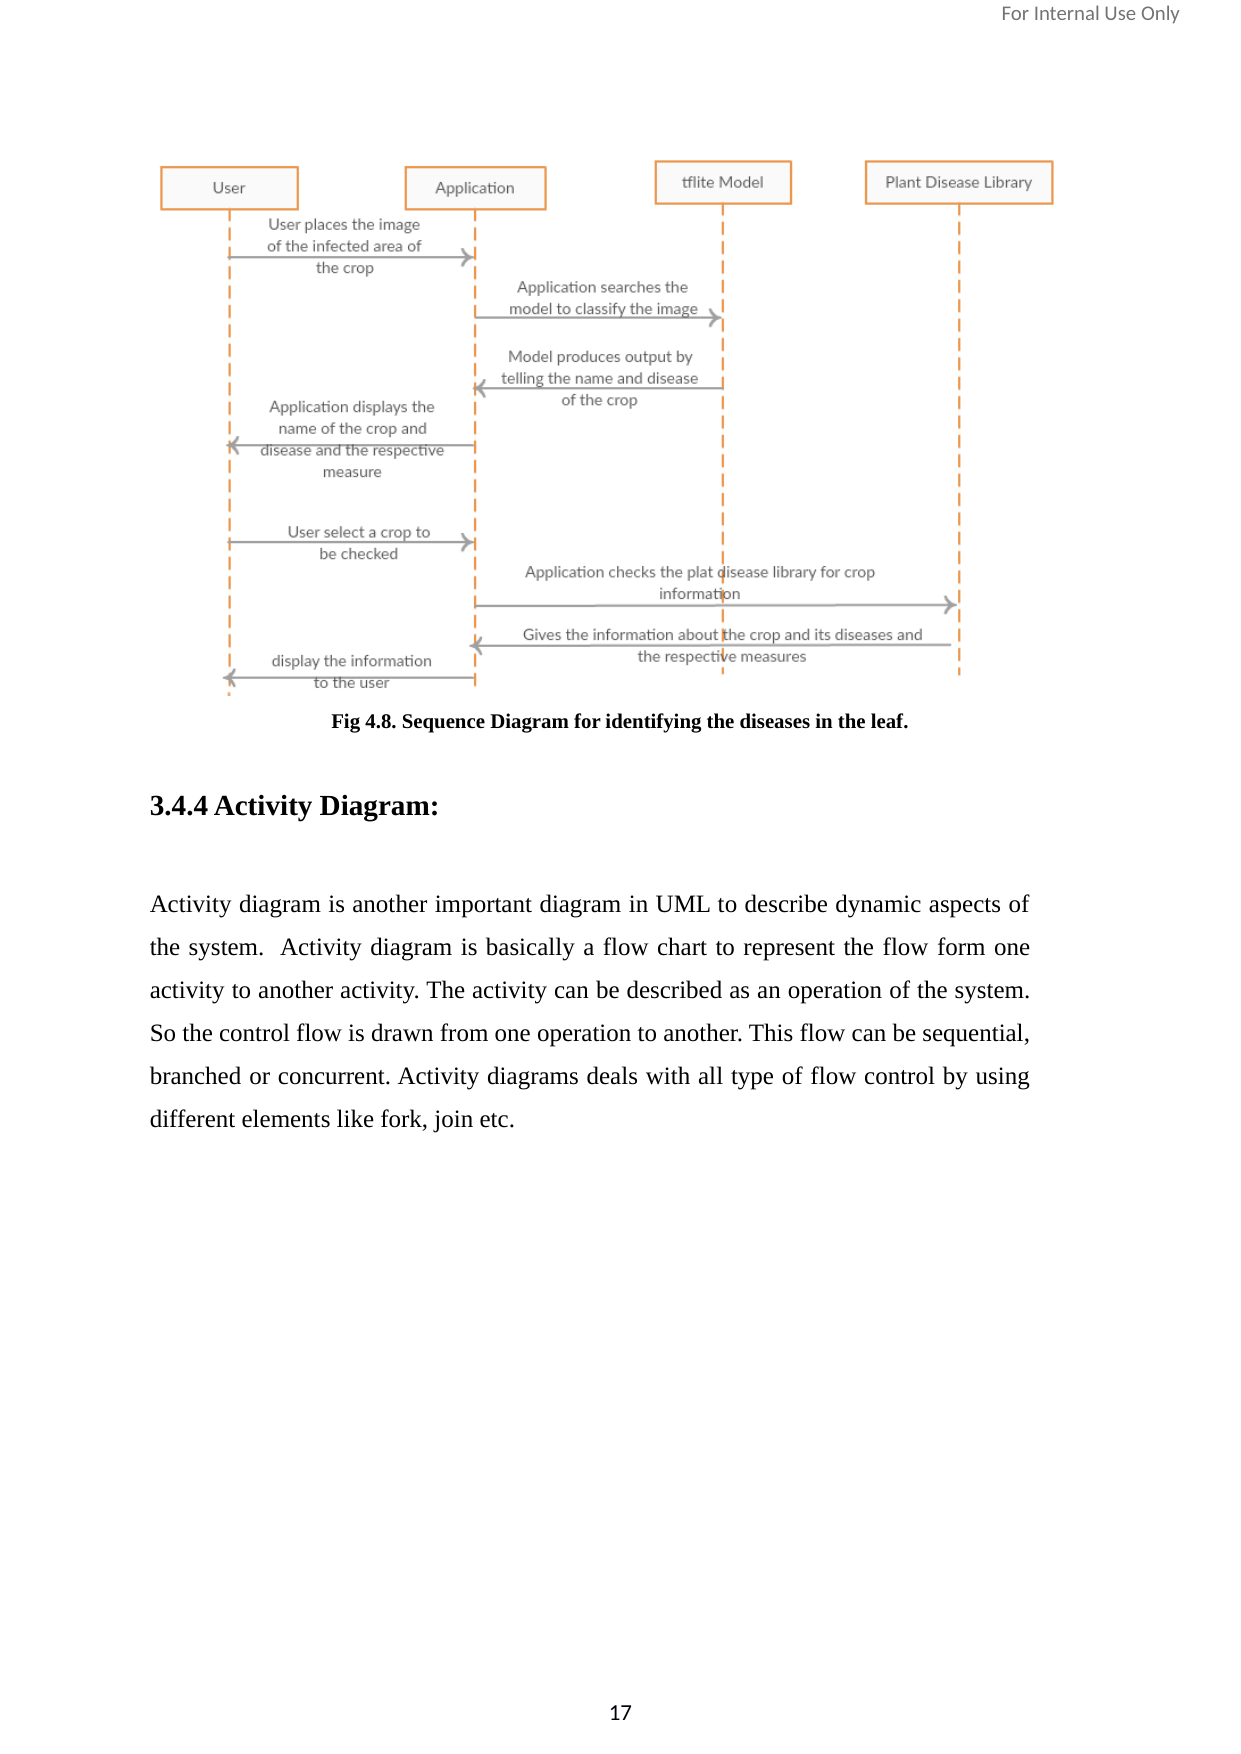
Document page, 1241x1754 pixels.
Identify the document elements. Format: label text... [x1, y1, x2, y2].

text Fig 4.8. Sequence Diagram for identifying the diseases in the leaf. [149, 709, 1090, 733]
picture [149, 150, 1090, 696]
text Activity diagram is another important diagram in UML to describe dynamic aspects of the system. Activity diagram is basically a flow chart to represent the flow form one activity to another activity. The activity can be described as an operation of the system. So the control flow is drawn from one operation to another. This flow can be sequential, branched or concurrent. Activity diagrams deals with all type of flow control by using different elements like fork, join etc. [149, 889, 1031, 1133]
text 3.4.4 Activity Diagram: [149, 788, 1090, 822]
